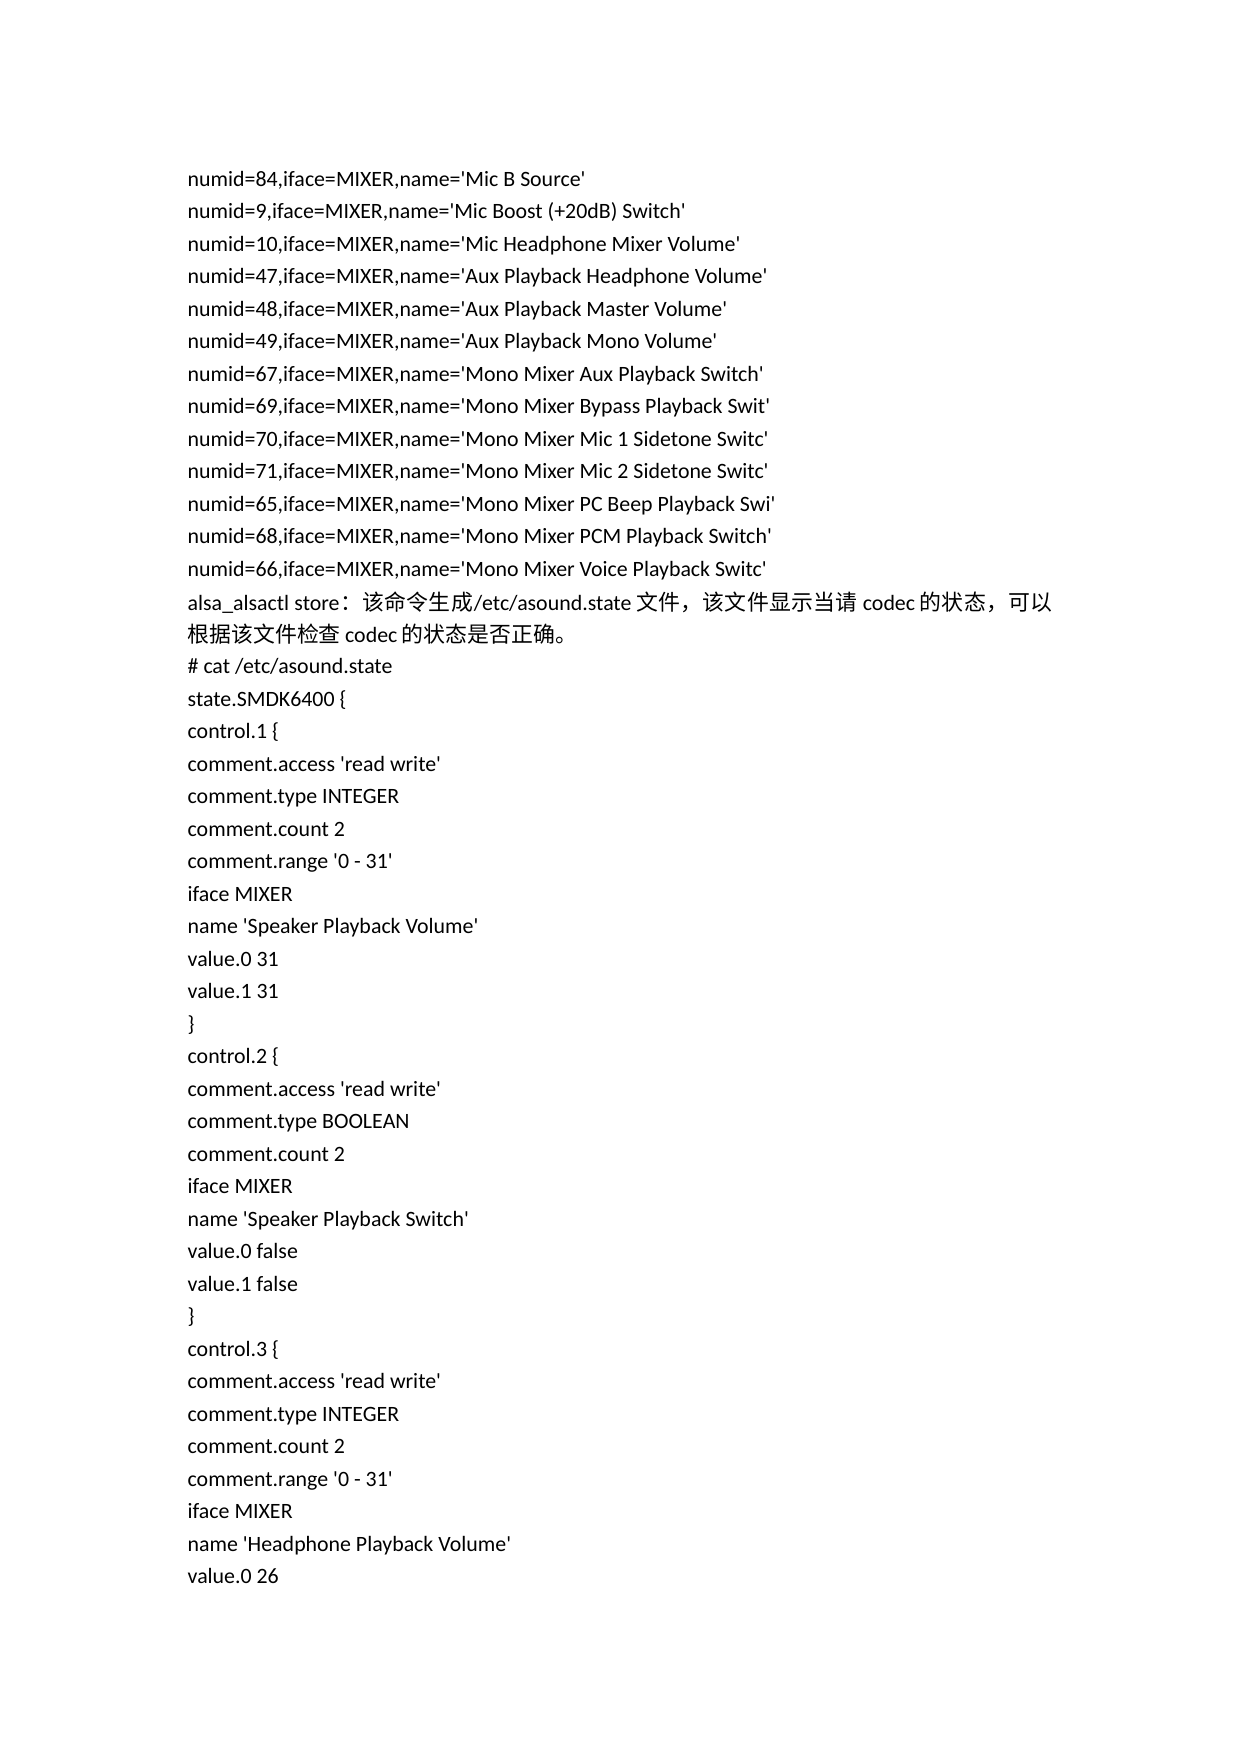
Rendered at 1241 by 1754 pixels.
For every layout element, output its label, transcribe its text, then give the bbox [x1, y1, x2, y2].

text name 'Speaker Playback Volume' [187, 909, 1053, 942]
text numid=49,iface=MIXER,name='Aux Playback Mono Volume' [187, 324, 1053, 357]
text comment.count 2 [187, 1429, 1053, 1462]
text numid=9,iface=MIXER,name='Mic Boost (+20dB) Switch' [187, 194, 1053, 227]
text iface MIXER [187, 1169, 1053, 1202]
text numid=69,iface=MIXER,name='Mono Mixer Bypass Playback Swit' [187, 389, 1053, 422]
text value.0 26 [187, 1559, 1053, 1592]
text } [187, 1299, 1053, 1332]
text numid=67,iface=MIXER,name='Mono Mixer Aux Playback Switch' [187, 357, 1053, 389]
text comment.access 'read write' [187, 747, 1053, 779]
text comment.access 'read write' [187, 1072, 1053, 1104]
text comment.range '0 - 31' [187, 1462, 1053, 1494]
text numid=71,iface=MIXER,name='Mono Mixer Mic 2 Sidetone Switc' [187, 454, 1053, 487]
text iface MIXER [187, 877, 1053, 909]
text control.3 { [187, 1332, 1053, 1364]
text comment.access 'read write' [187, 1364, 1053, 1397]
text value.0 31 [187, 942, 1053, 974]
text comment.type INTEGER [187, 779, 1053, 812]
text value.1 31 [187, 974, 1053, 1007]
text value.1 false [187, 1267, 1053, 1299]
text control.2 { [187, 1039, 1053, 1072]
text iface MIXER [187, 1494, 1053, 1527]
text name 'Speaker Playback Switch' [187, 1202, 1053, 1234]
text # cat /etc/asound.state [187, 649, 1053, 682]
text numid=10,iface=MIXER,name='Mic Headphone Mixer Volume' [187, 227, 1053, 259]
text numid=68,iface=MIXER,name='Mono Mixer PCM Playback Switch' [187, 519, 1053, 552]
text value.0 false [187, 1234, 1053, 1267]
text name 'Headphone Playback Volume' [187, 1527, 1053, 1559]
text comment.count 2 [187, 1137, 1053, 1169]
text numid=70,iface=MIXER,name='Mono Mixer Mic 1 Sidetone Switc' [187, 422, 1053, 454]
text comment.type BOOLEAN [187, 1104, 1053, 1137]
text numid=48,iface=MIXER,name='Aux Playback Master Volume' [187, 292, 1053, 324]
text control.1 { [187, 714, 1053, 747]
text } [187, 1007, 1053, 1039]
text numid=65,iface=MIXER,name='Mono Mixer PC Beep Playback Swi' [187, 487, 1053, 519]
text numid=84,iface=MIXER,name='Mic B Source' [187, 162, 1053, 194]
text numid=47,iface=MIXER,name='Aux Playback Headphone Volume' [187, 259, 1053, 292]
text comment.range '0 - 31' [187, 844, 1053, 877]
text comment.type INTEGER [187, 1397, 1053, 1429]
text state.SMDK6400 { [187, 682, 1053, 714]
text numid=66,iface=MIXER,name='Mono Mixer Voice Playback Switc' [187, 552, 1053, 584]
text comment.count 2 [187, 812, 1053, 844]
text alsa_alsactl store：该命令生成/etc/asound.state文件，该文件显示当请codec的状态，可以根据该文件检查codec的状态是否正确。 [187, 584, 1053, 649]
